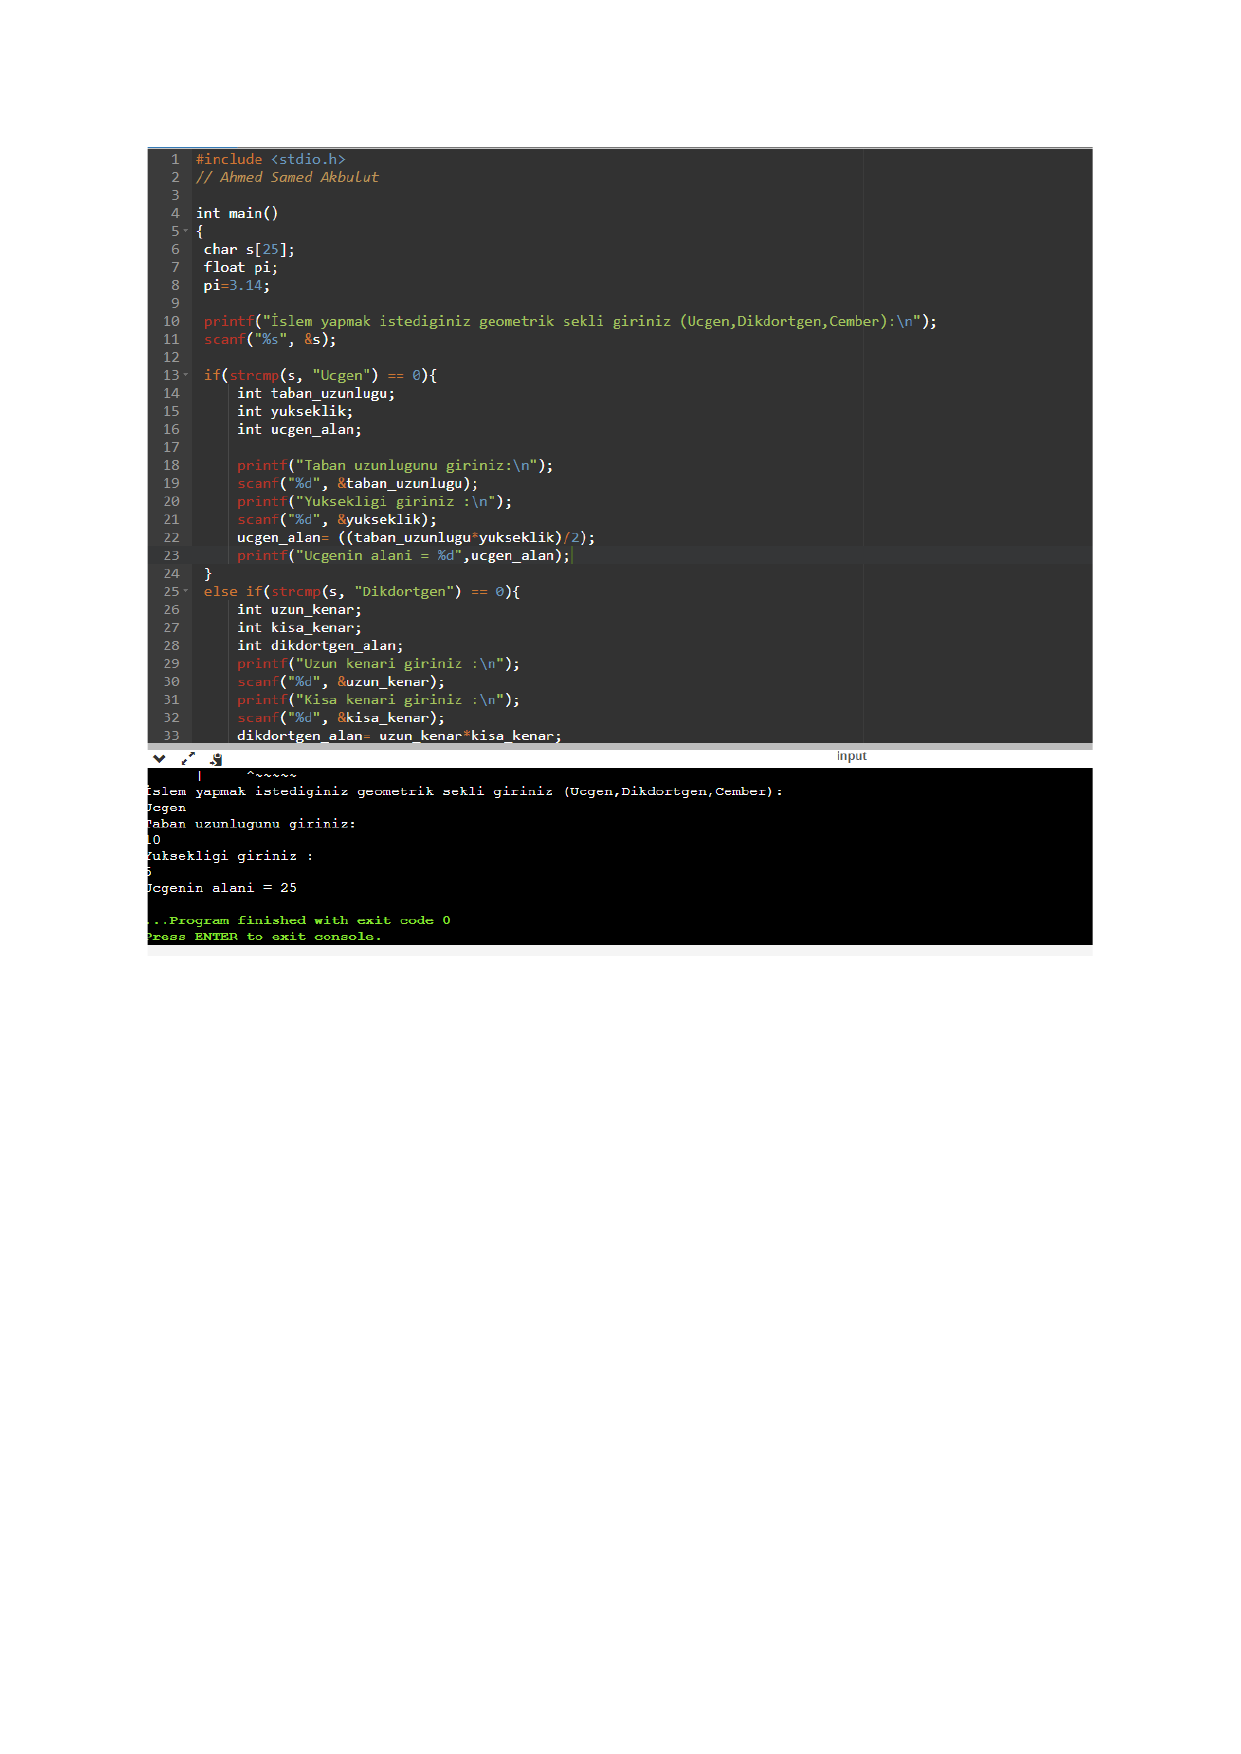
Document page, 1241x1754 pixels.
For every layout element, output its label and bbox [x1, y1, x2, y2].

picture [147, 147, 1093, 956]
